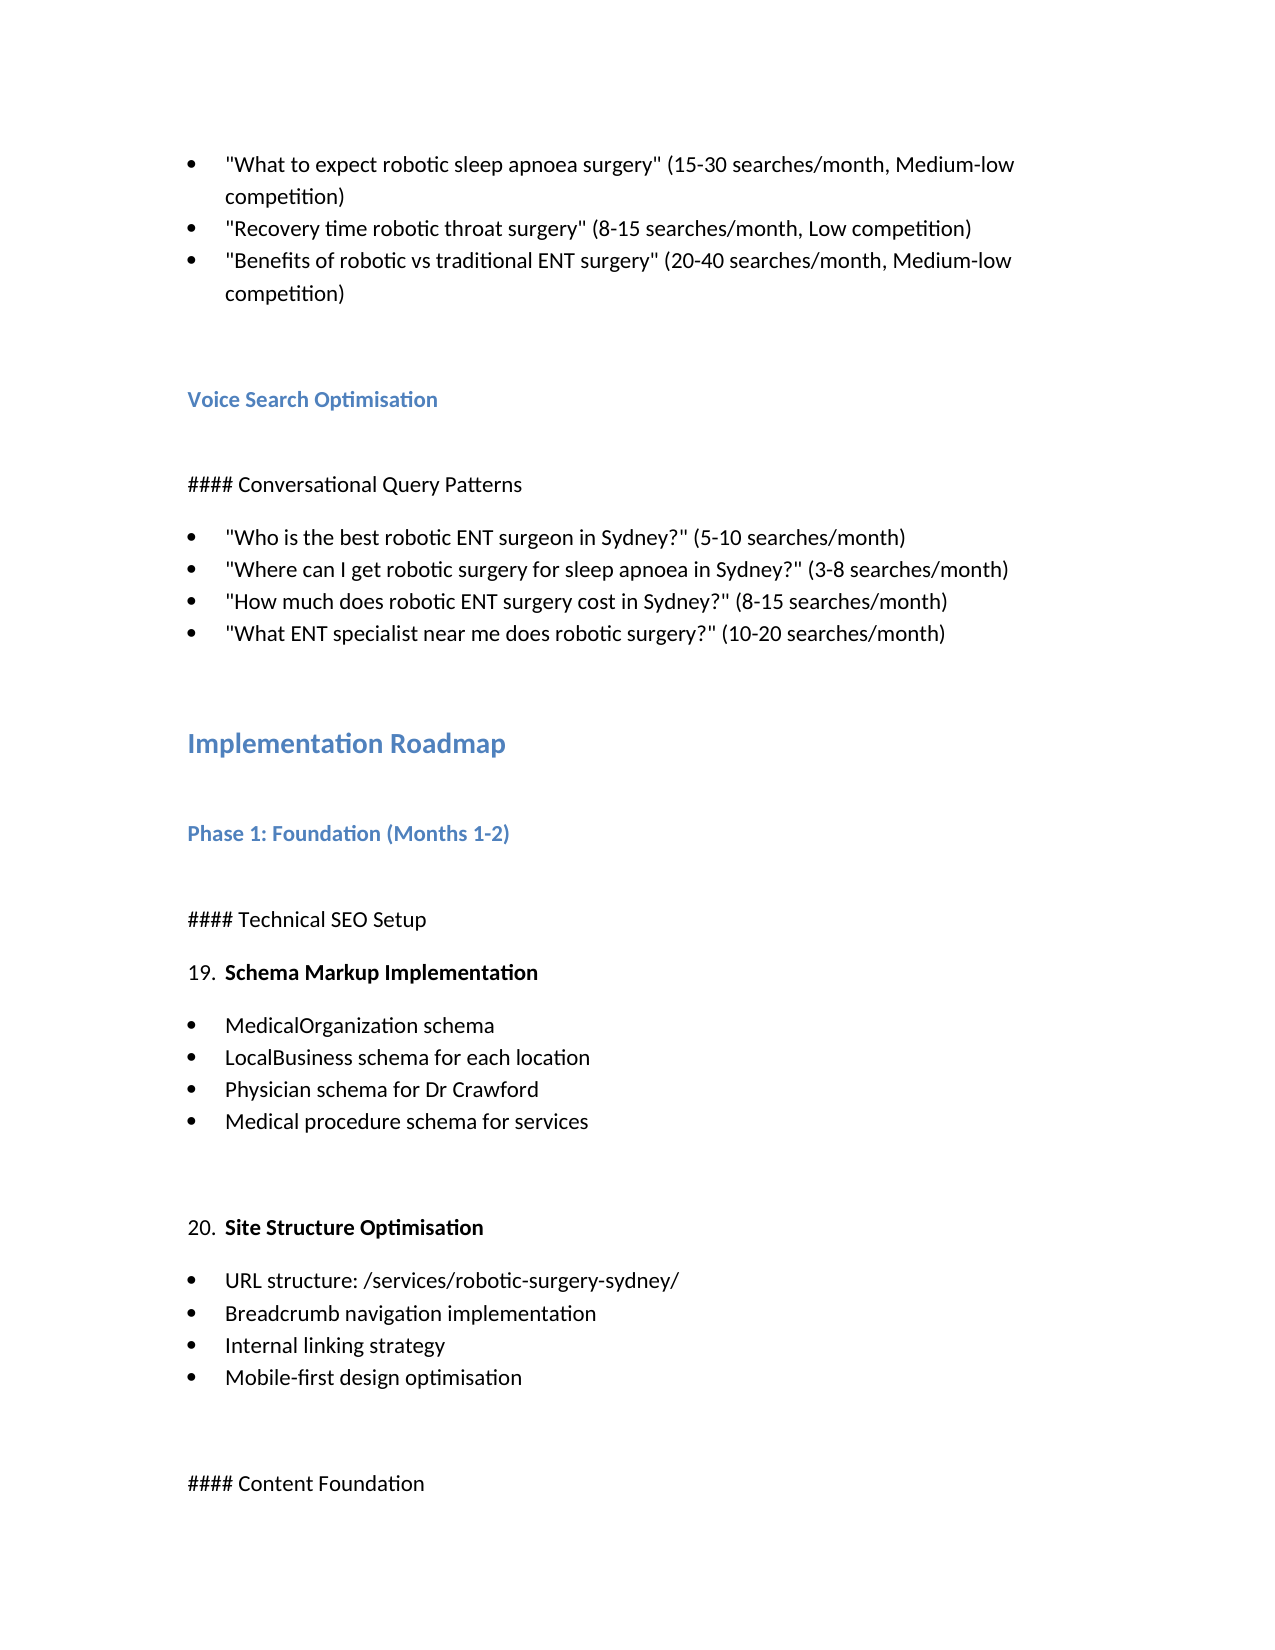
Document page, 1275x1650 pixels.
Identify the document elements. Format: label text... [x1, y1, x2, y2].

list Site Structure Optimisation [187, 1213, 1087, 1241]
list Medical procedure schema for services [187, 1107, 1087, 1135]
list "What to expect robotic sleep apnoea surgery" (15-30 searches/month, Medium-low competition) [187, 150, 1087, 210]
subtitle Phase 1: Foundation (Months 1-2) [187, 819, 1087, 848]
list Schema Markup Implementation [187, 958, 1087, 986]
text #### Technical SEO Setup [187, 905, 1087, 933]
list "Benefits of robotic vs traditional ENT surgery" (20-40 searches/month, Medium-low competition) [187, 247, 1087, 307]
text #### Conversational Query Patterns [187, 470, 1087, 498]
list Internal linking strategy [187, 1331, 1087, 1359]
list Breadcrumb navigation implementation [187, 1299, 1087, 1327]
list "What ENT specialist near me does robotic surgery?" (10-20 searches/month) [187, 619, 1087, 648]
text #### Content Foundation [187, 1469, 1087, 1497]
list LocalBusiness schema for each location [187, 1043, 1087, 1071]
subtitle Implementation Roadmap [187, 726, 1087, 761]
list "Recovery time robotic throat surgery" (8-15 searches/month, Low competition) [187, 214, 1087, 242]
list "Where can I get robotic surgery for sleep apnoea in Sydney?" (3-8 searches/month) [187, 555, 1087, 583]
list URL structure: /services/robotic-surgery-sydney/ [187, 1266, 1087, 1294]
list Physician schema for Dr Crawford [187, 1075, 1087, 1103]
list MedicalOrganization schema [187, 1011, 1087, 1039]
list "How much does robotic ENT surgery cost in Sydney?" (8-15 searches/month) [187, 587, 1087, 615]
subtitle Voice Search Optimisation [187, 385, 1087, 413]
list Mobile-first design optimisation [187, 1363, 1087, 1391]
list "Who is the best robotic ENT surgeon in Sydney?" (5-10 searches/month) [187, 523, 1087, 551]
